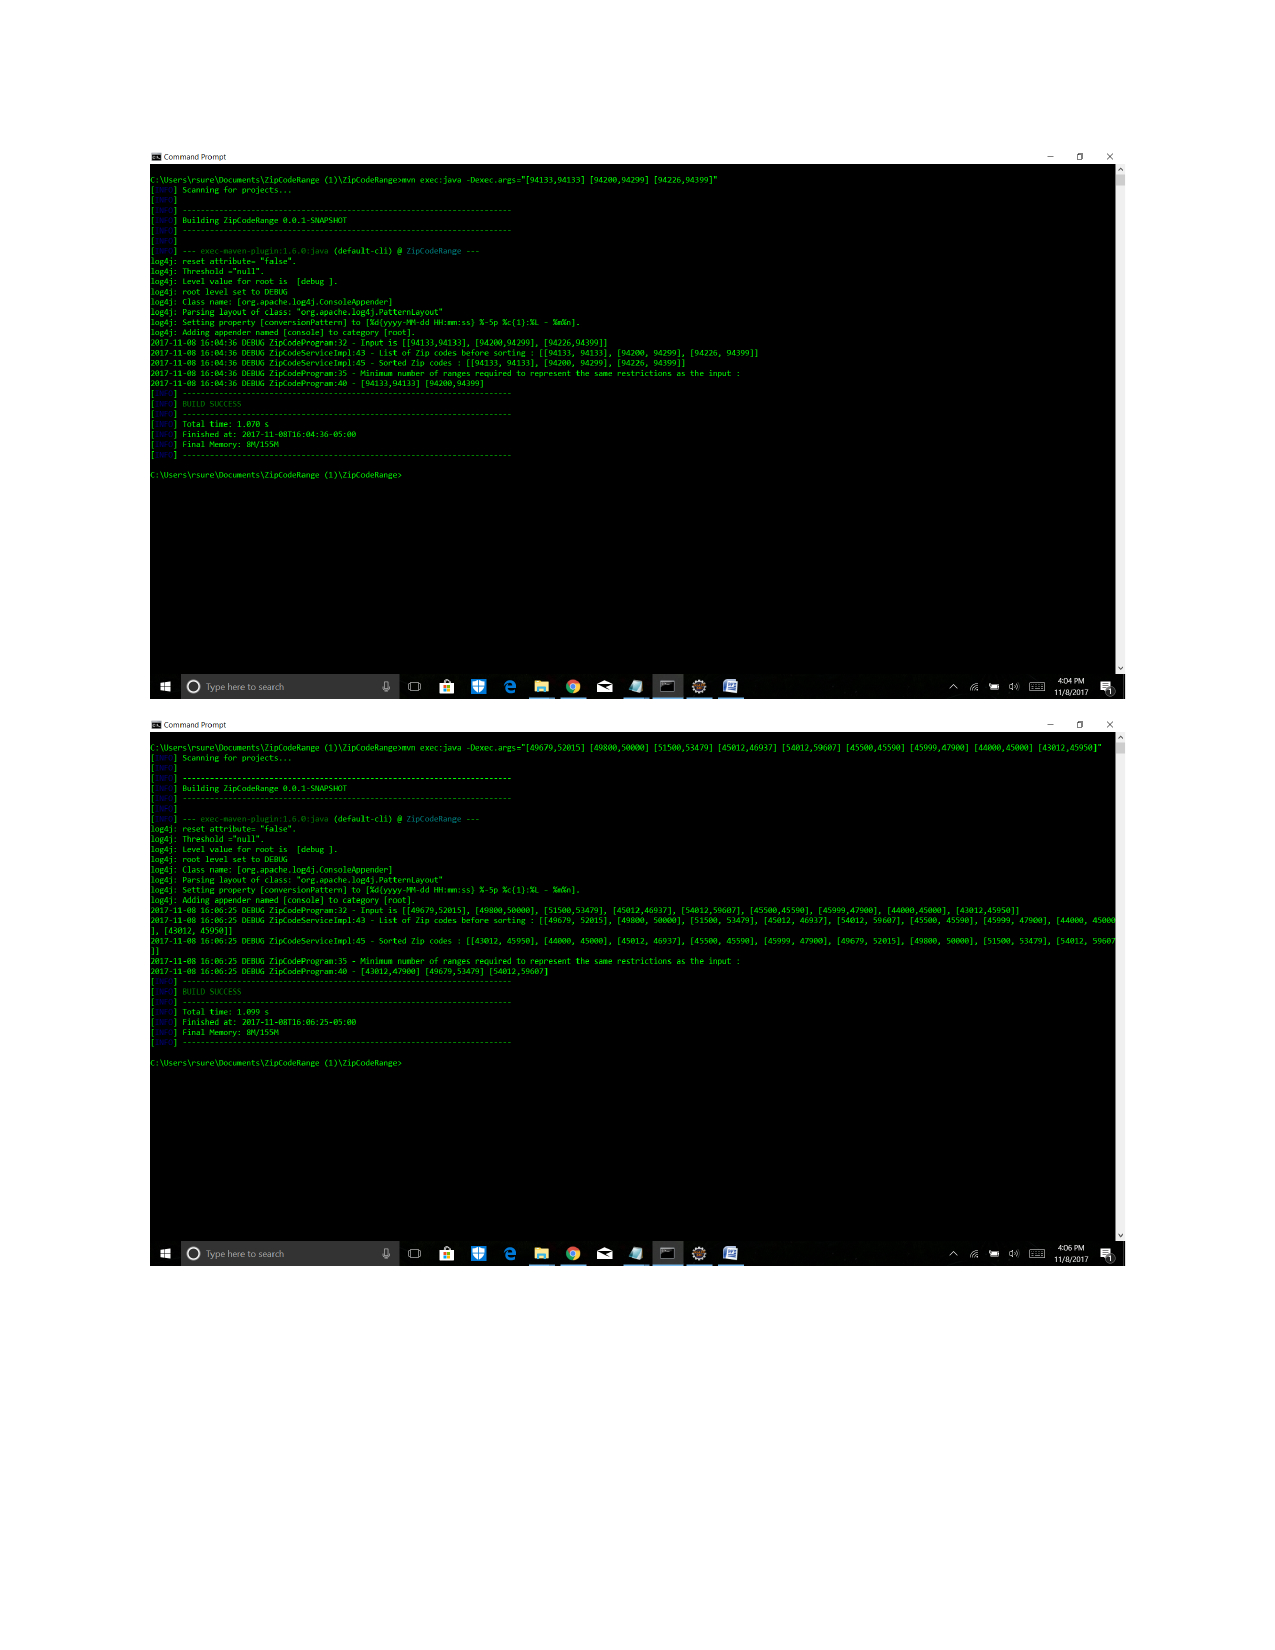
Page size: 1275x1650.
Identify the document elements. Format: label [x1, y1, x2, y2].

picture [150, 717, 1125, 1266]
picture [150, 150, 1125, 699]
